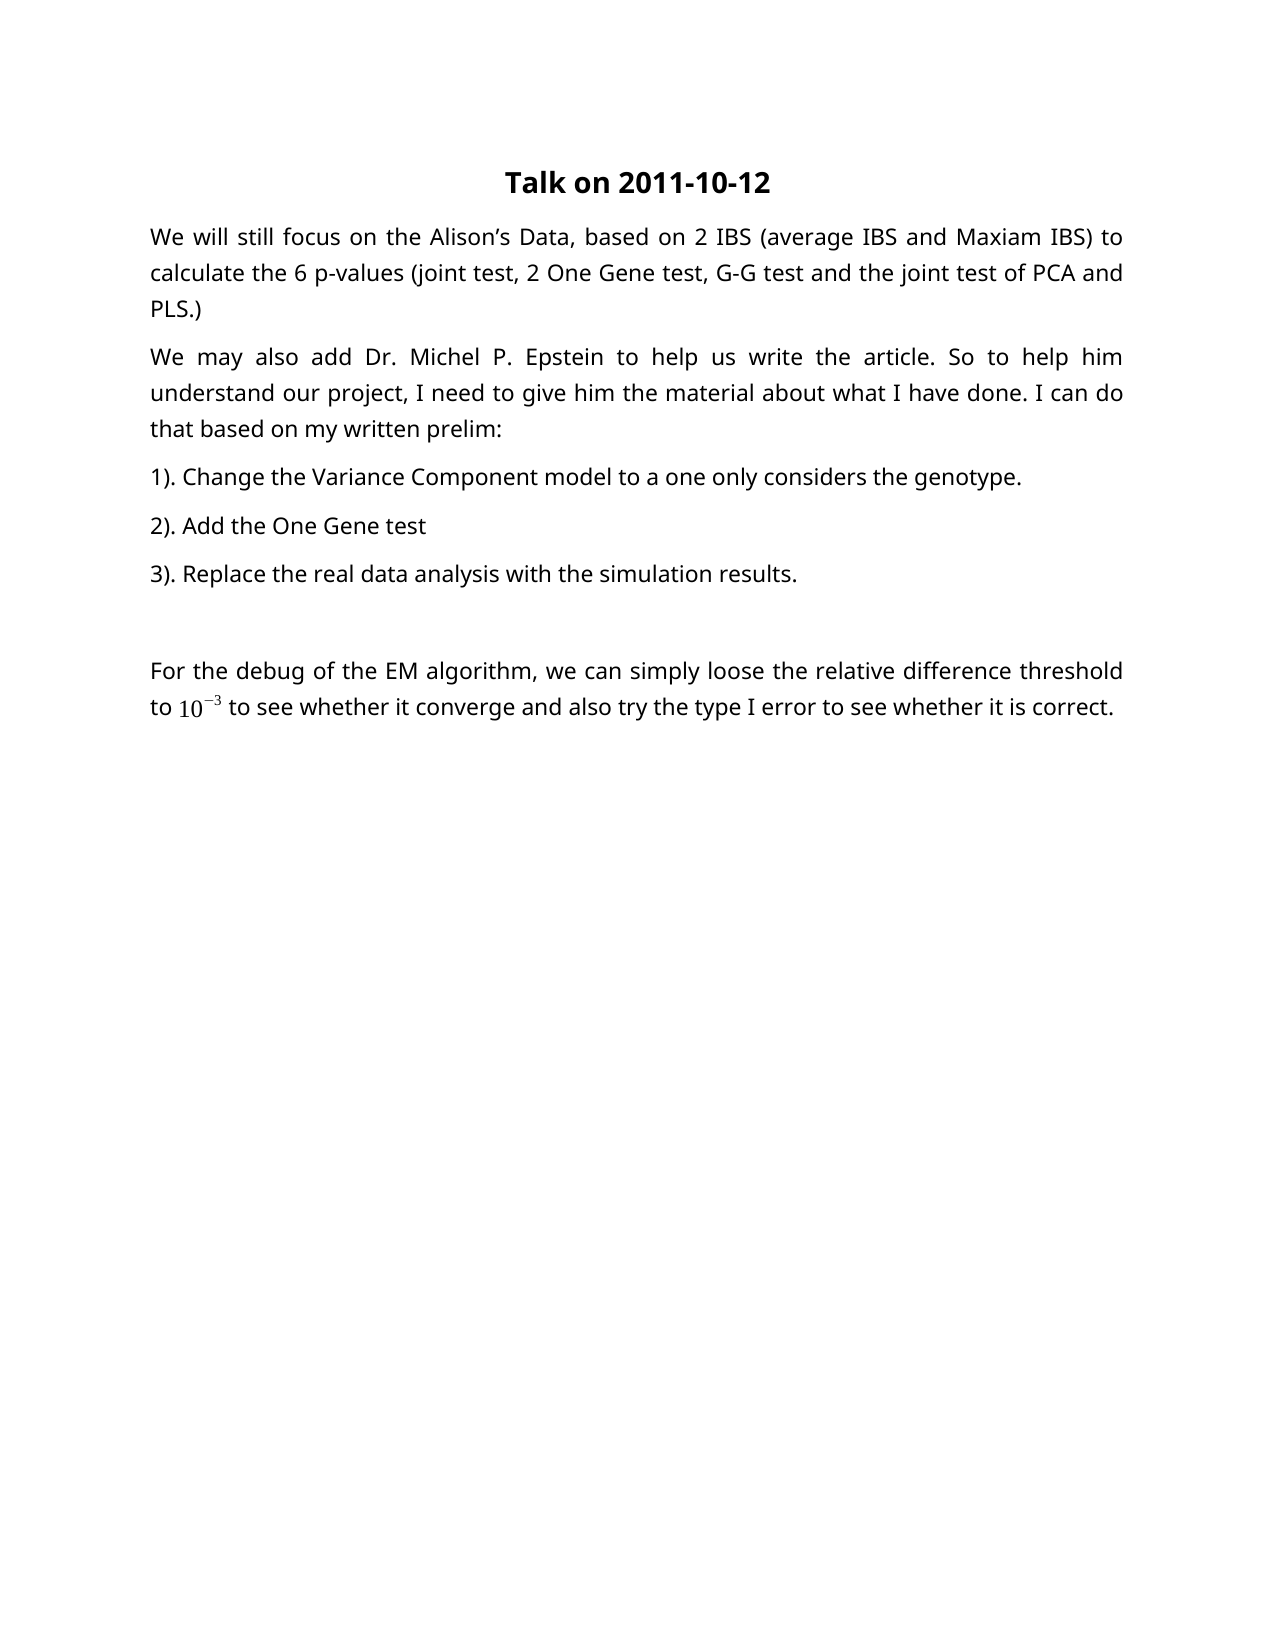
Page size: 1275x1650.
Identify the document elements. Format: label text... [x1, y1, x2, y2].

text We may also add Dr. Michel P. Epstein to help us write the article. So to help him understand our project, I need to give him the material about what I have done. I can do that based on my written prelim: [150, 341, 1125, 444]
text 3). Replace the real data analysis with the simulation results. [150, 558, 1125, 589]
text 1). Change the Variance Component model to a one only considers the genotype. [150, 461, 1125, 492]
text We will still focus on the Alison’s Data, based on 2 IBS (average IBS and Maxiam IBS) to calculate the 6 p-values (joint test, 2 One Gene test, G-G test and the joint test of PCA and PLS.) [150, 221, 1125, 324]
text Talk on 2011-10-12 [150, 162, 1125, 202]
text 2). Add the One Gene test [150, 510, 1125, 541]
text For the debug of the EM algorithm, we can simply loose the relative difference threshold to to see whether it converge and also try the type I error to see whether it is correct. [150, 655, 1125, 722]
